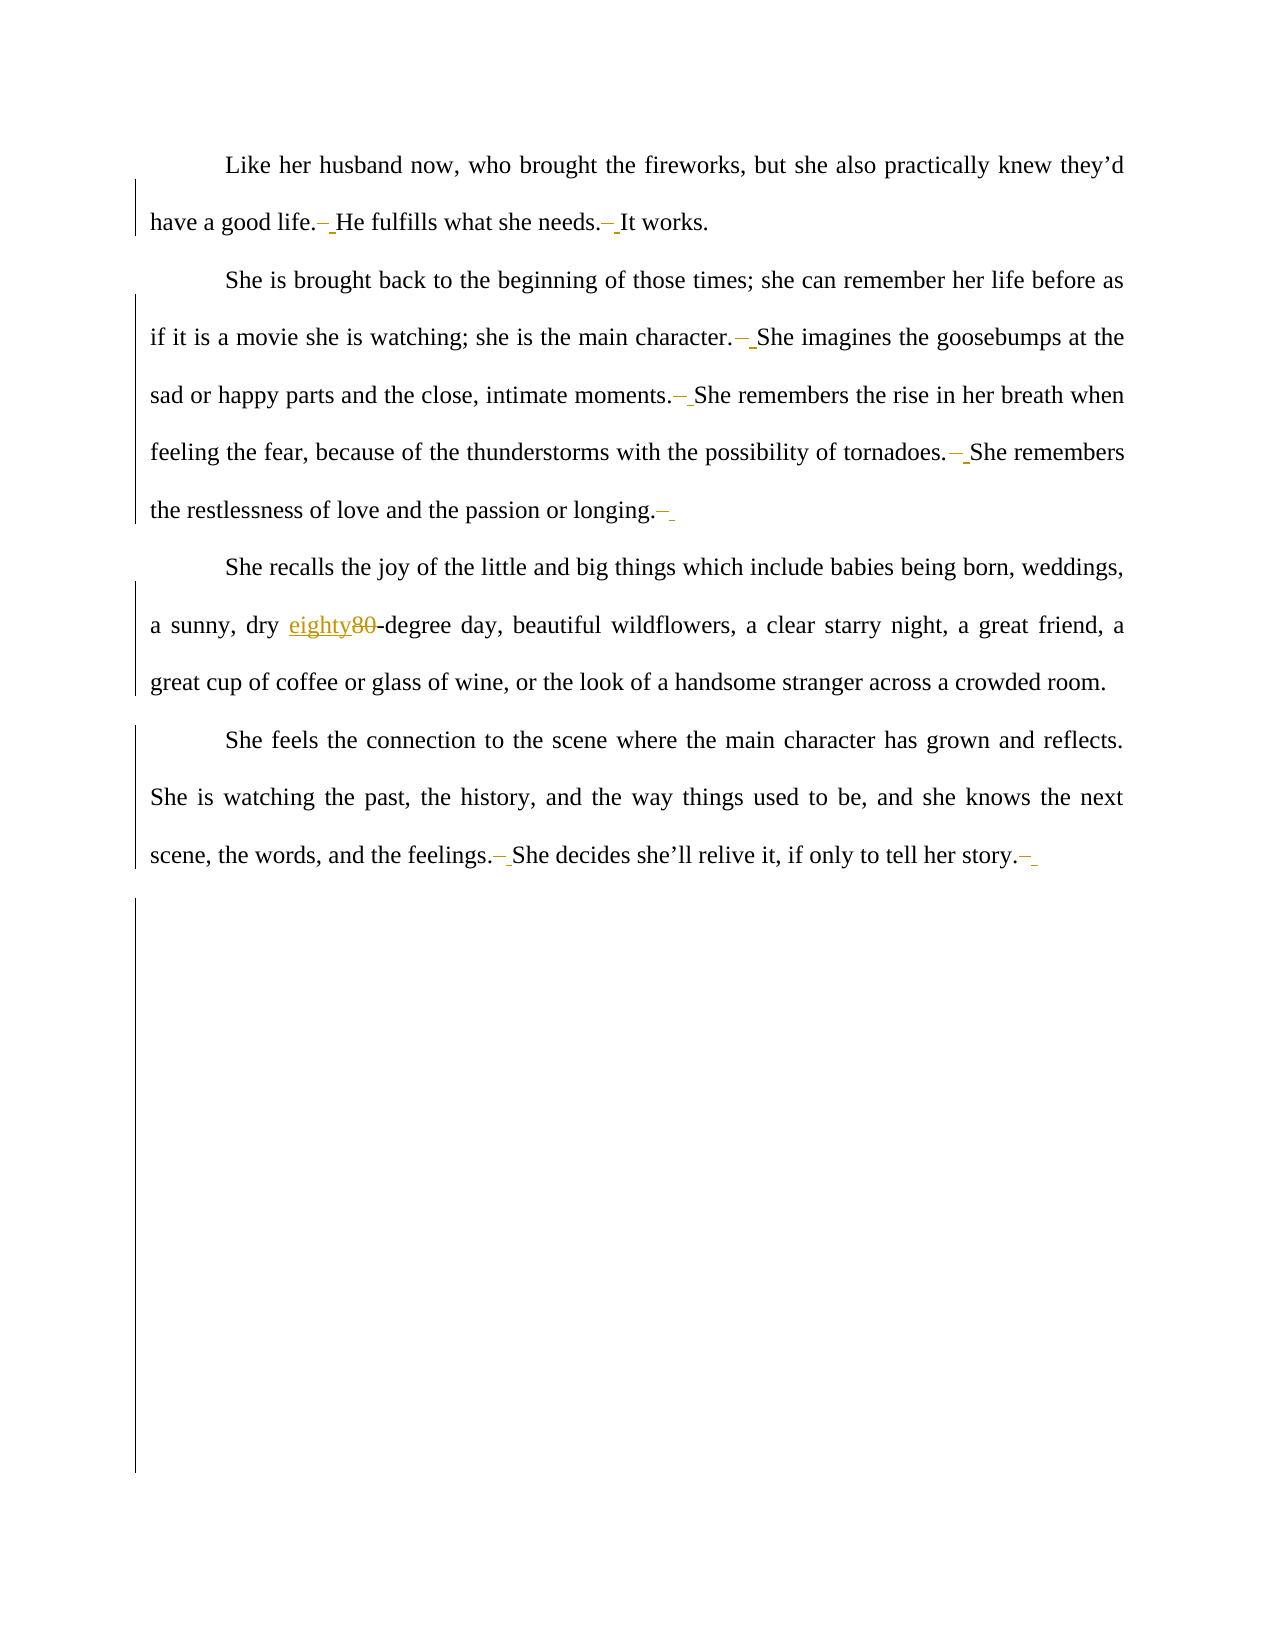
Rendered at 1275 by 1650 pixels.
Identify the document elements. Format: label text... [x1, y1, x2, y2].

text She is brought back to the beginning of those times; she can remember her life before as if it is a movie she is watching; she is the main character.She imagines the goosebumps at the sad or happy parts and the close, intimate moments.She remembers the rise in her breath when feeling the fear, because of the thunderstorms with the possibility of tornadoes.She remembers the restlessness of love and the passion or longing. [150, 265, 1125, 524]
text She feels the connection to the scene where the main character has grown and reflects.She is watching the past, the history, and the way things used to be, and she knows the next scene, the words, and the feelings.She decides she’ll relive it, if only to tell her story. [150, 725, 1125, 869]
text She recalls the joy of the little and big things which include babies being born, weddings, a sunny, dry -degree day, beautiful wildflowers, a clear starry night, a great friend, a great cup of coffee or glass of wine, or the look of a handsome stranger across a crowded room. [150, 552, 1125, 696]
text Like her husband now, who brought the fireworks, but she also practically knew they’d have a good life.He fulfills what she needs.It works. [150, 150, 1125, 236]
